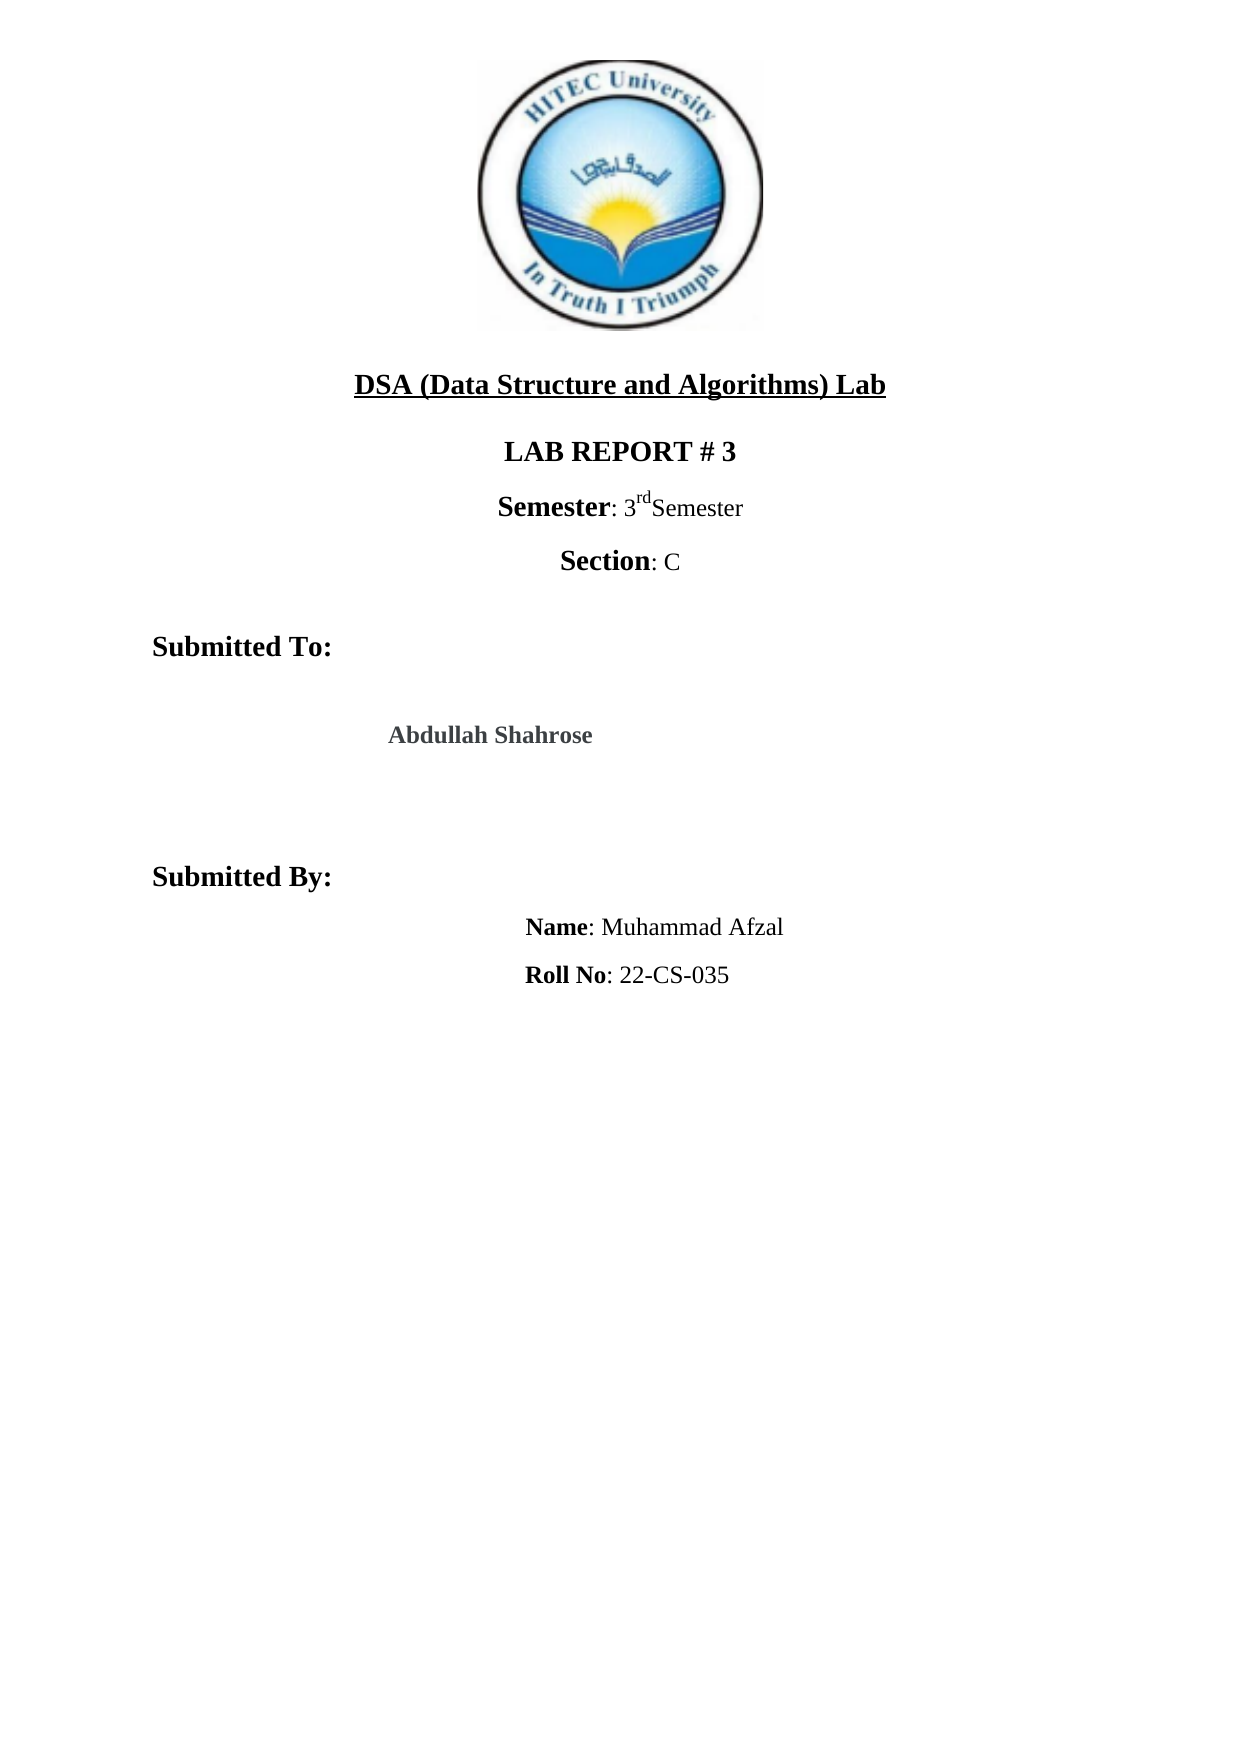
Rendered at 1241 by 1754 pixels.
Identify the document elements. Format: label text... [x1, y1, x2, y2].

text Abdullah Shahrose [375, 720, 1165, 749]
text Name: Muhammad Afzal [525, 912, 1165, 941]
text DSA (Data Structure and Algorithms) Lab [75, 367, 1165, 401]
text Section: C [75, 543, 1165, 576]
text Submitted To: [152, 629, 1165, 663]
text Roll No: 22-CS-035 [150, 961, 1165, 989]
text Semester: 3rdSemester [75, 487, 1165, 523]
text Submitted By: [152, 859, 1165, 893]
picture [477, 60, 764, 331]
text LAB REPORT # 3 [75, 434, 1165, 467]
